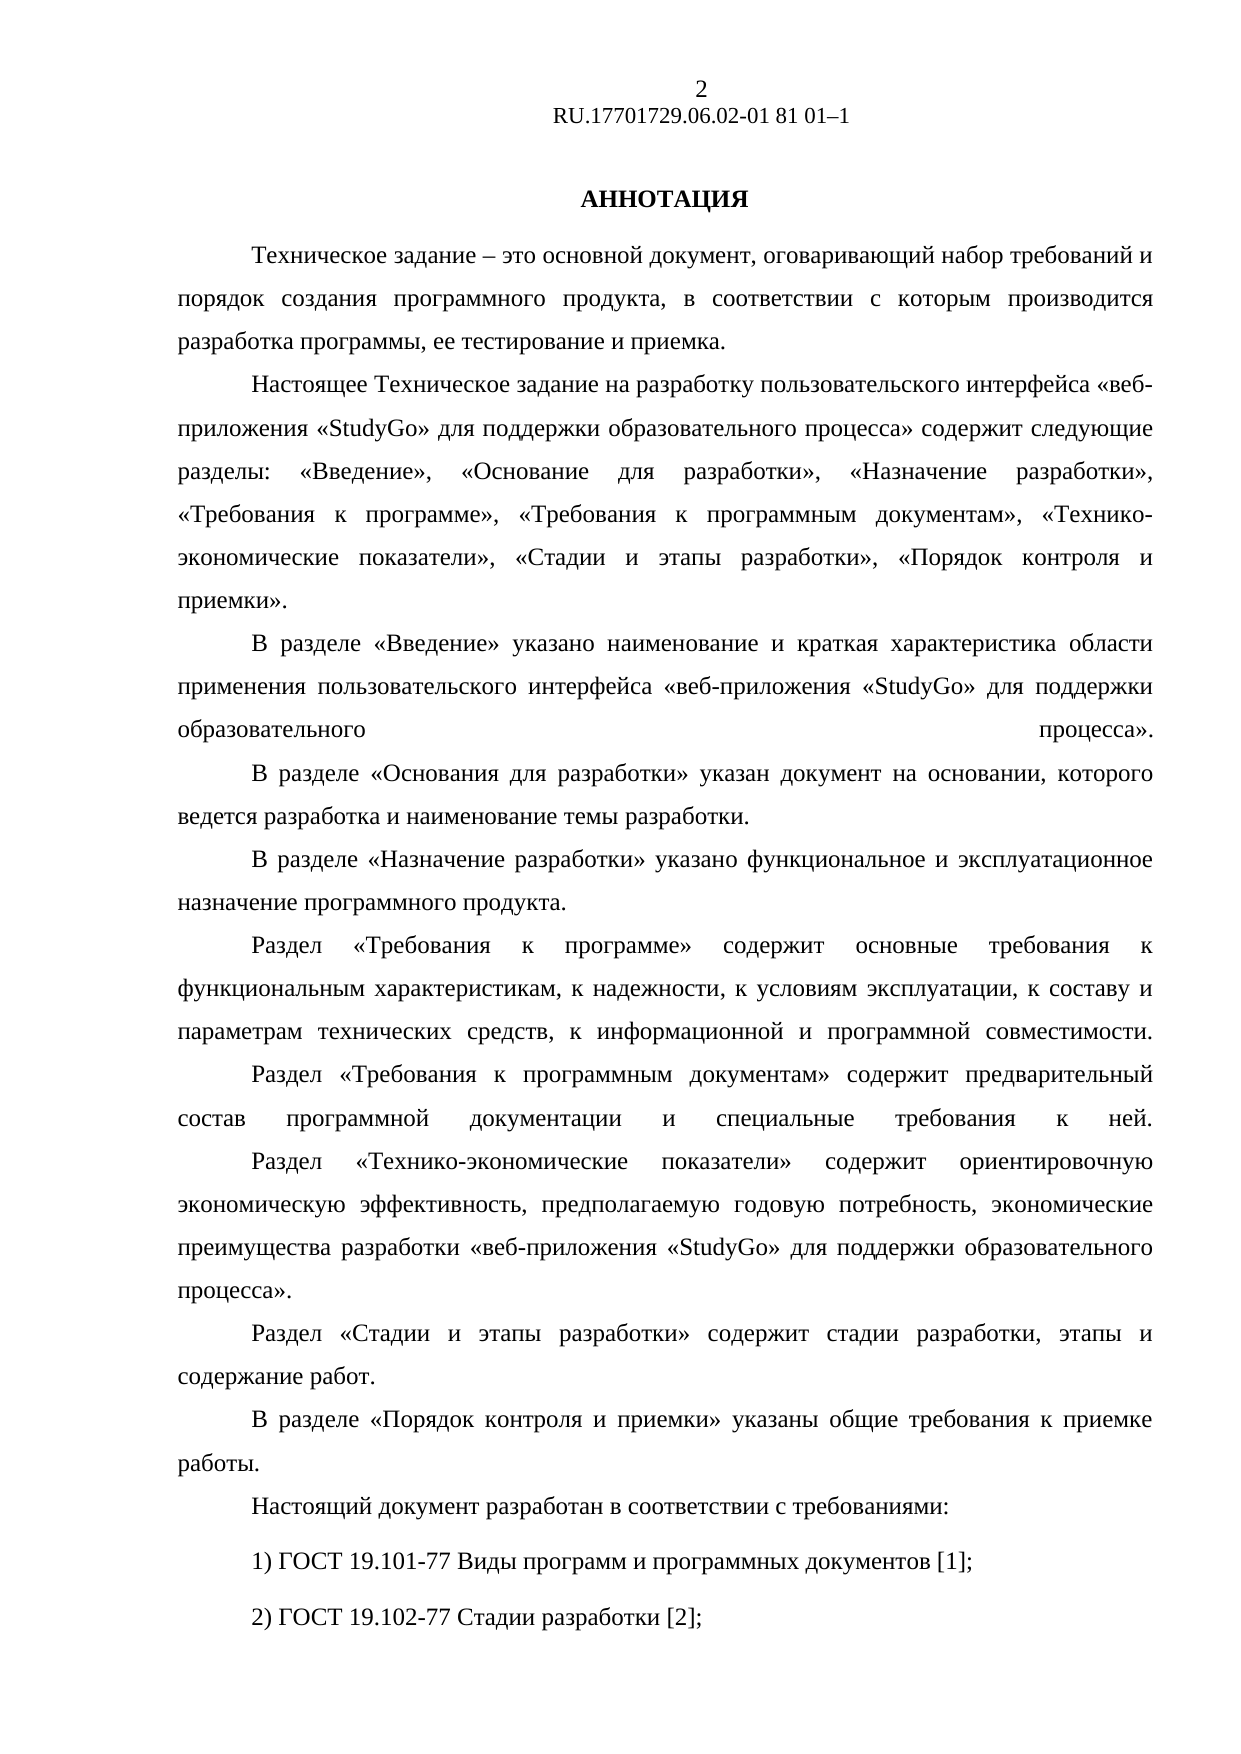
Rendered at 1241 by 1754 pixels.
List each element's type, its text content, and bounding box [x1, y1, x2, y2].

text Настоящее Техническое задание на разработку пользовательского интерфейса «веб-приложения «StudyGo» для поддержки образовательного процесса» содержит следующие разделы: «Введение», «Основание для разработки», «Назначение разработки», «Требования к программе», «Требования к программным документам», «Технико-экономические показатели», «Стадии и этапы разработки», «Порядок контроля и приемки». [177, 369, 1154, 614]
text 2) ГОСТ 19.102-77 Стадии разработки [2]; [177, 1602, 1152, 1631]
text АННОТАЦИЯ [177, 184, 1152, 213]
text Техническое задание – это основной документ, оговаривающий набор требований и порядок создания программного продукта, в соответствии с которым производится разработка программы, ее тестирование и приемка. [177, 240, 1154, 355]
text 1) ГОСТ 19.101-77 Виды программ и программных документов [1]; [177, 1546, 1152, 1575]
text В разделе «Введение» указано наименование и краткая характеристика области применения пользовательского интерфейса «веб-приложения «StudyGo» для поддержки образовательного процесса». В разделе «Основания для разработки» указан документ на основании, которого ведется разработка и наименование темы разработки. В разделе «Назначение разработки» указано функциональное и эксплуатационное назначение программного продукта. Раздел «Требования к программе» содержит основные требования к функциональным характеристикам, к надежности, к условиям эксплуатации, к составу и параметрам технических средств, к информационной и программной совместимости. Раздел «Требования к программным документам» содержит предварительный состав программной документации и специальные требования к ней. Раздел «Технико-экономические показатели» содержит ориентировочную экономическую эффективность, предполагаемую годовую потребность, экономические преимущества разработки «веб-приложения «StudyGo» для поддержки образовательного процесса». Раздел «Стадии и этапы разработки» содержит стадии разработки, этапы и содержание работ. В разделе «Порядок контроля и приемки» указаны общие требования к приемке работы. [177, 628, 1154, 1476]
text Настоящий документ разработан в соответствии с требованиями: [177, 1491, 1152, 1519]
